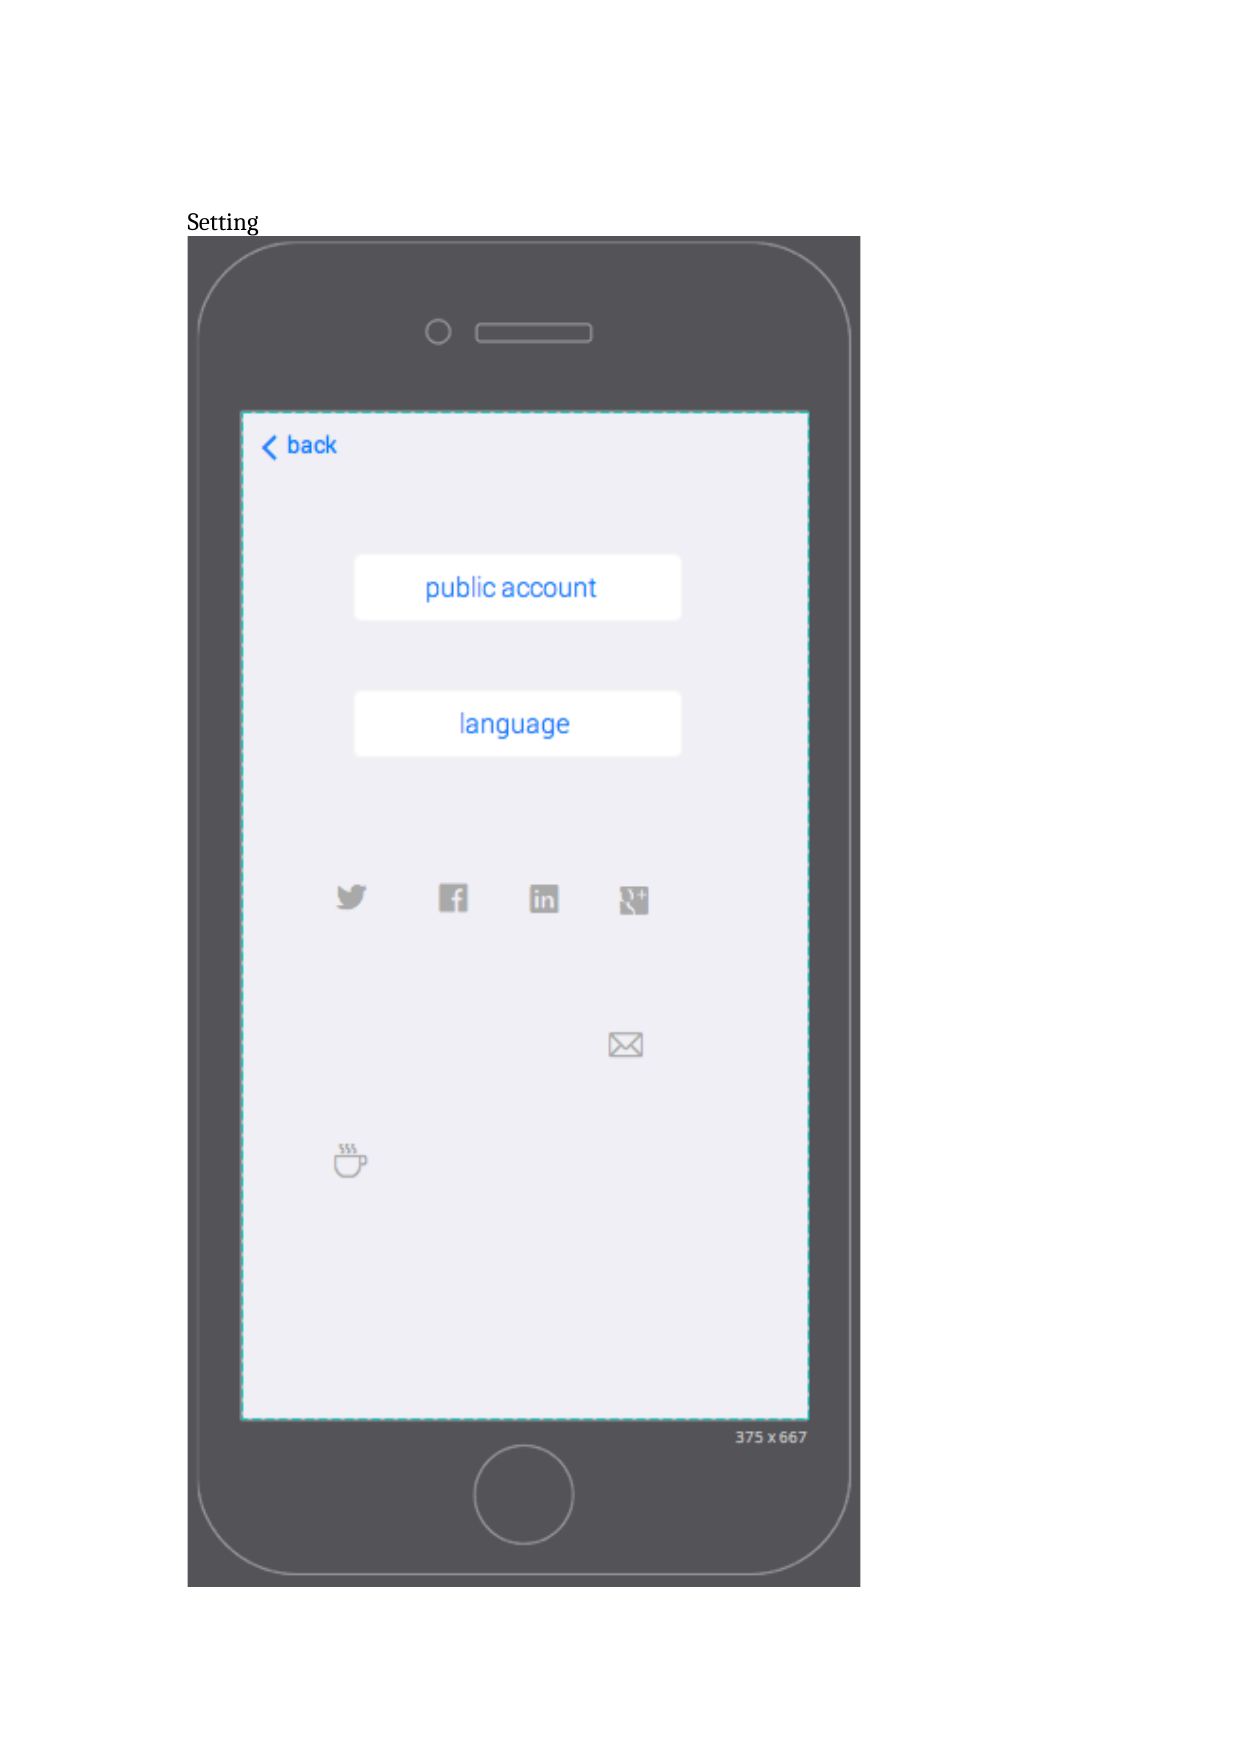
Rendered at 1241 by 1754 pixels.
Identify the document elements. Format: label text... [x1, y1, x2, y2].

text Setting [187, 207, 1053, 236]
picture [187, 236, 861, 1587]
